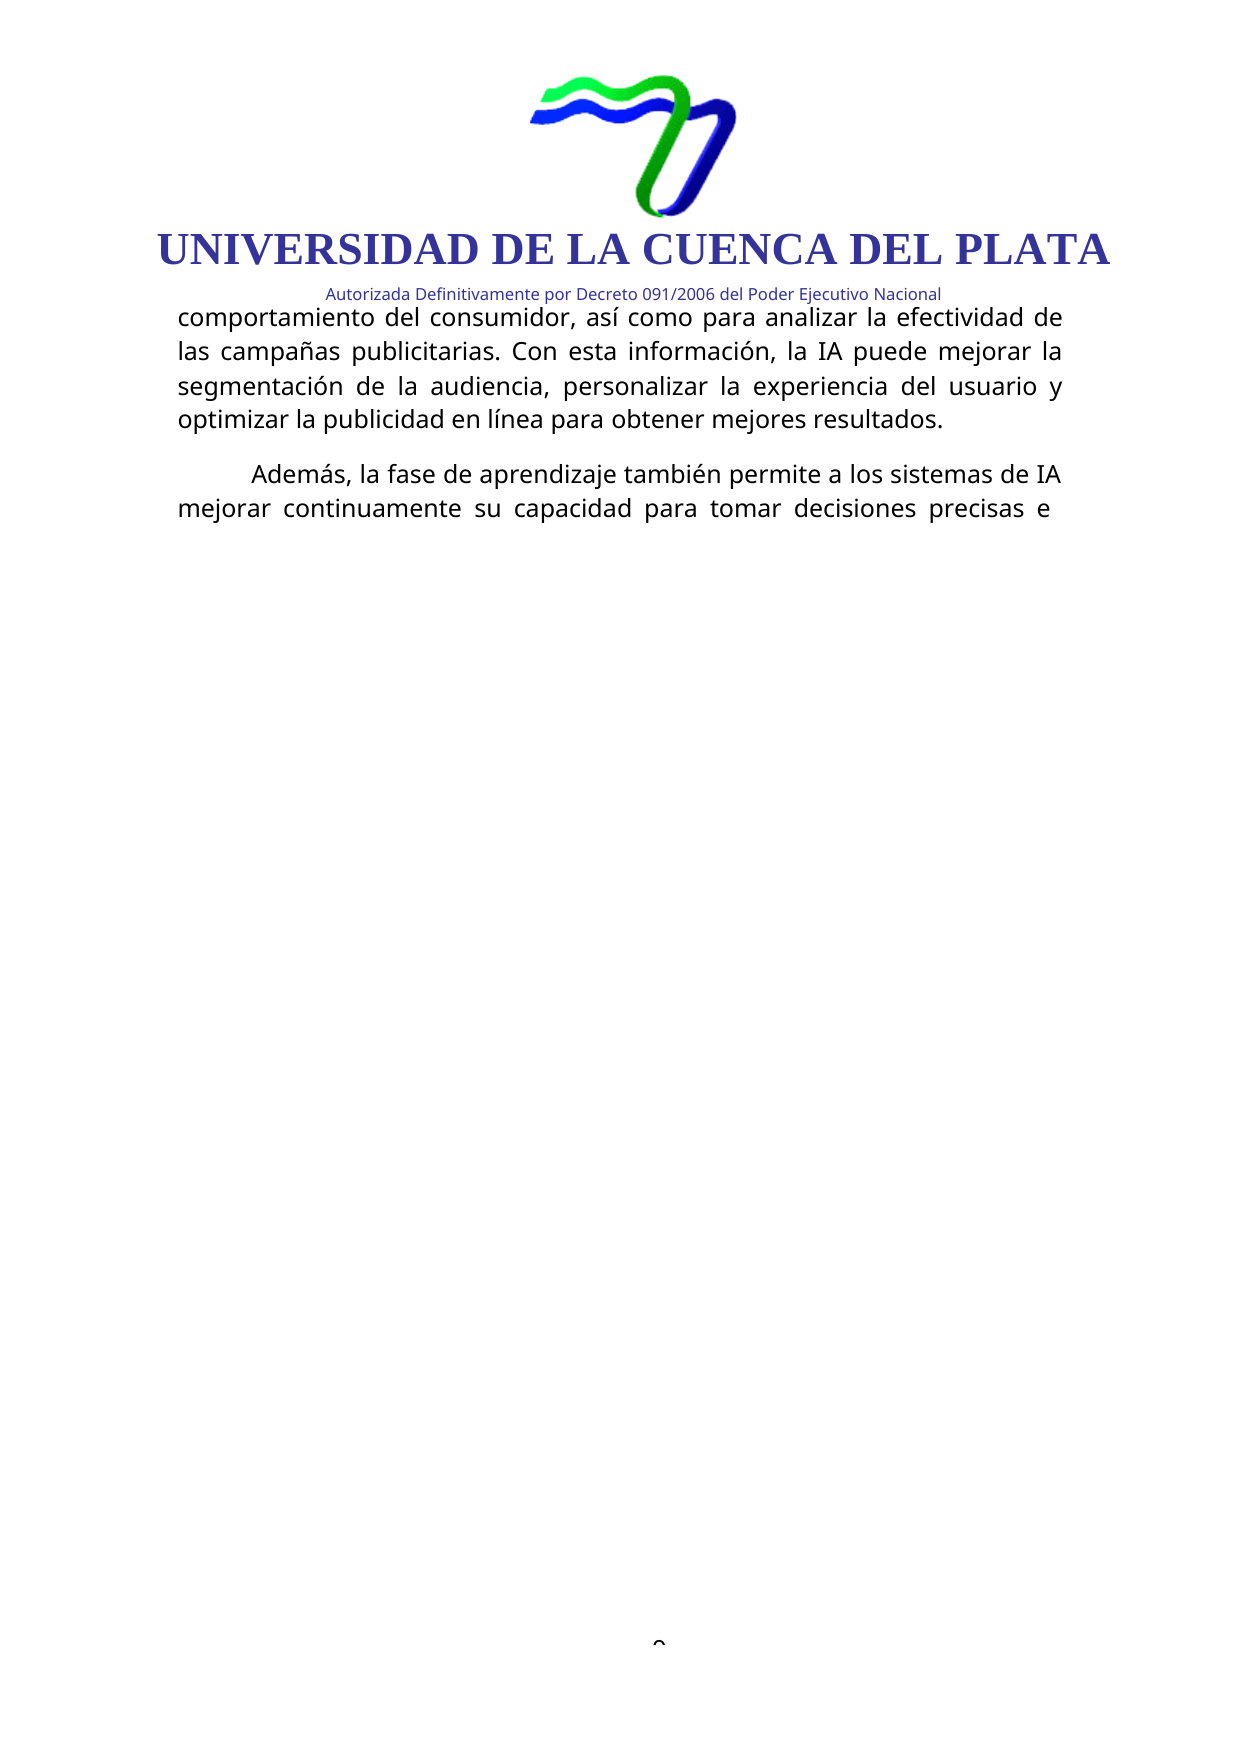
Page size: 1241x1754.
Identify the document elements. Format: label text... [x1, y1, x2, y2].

picture [529, 75, 737, 219]
text Además, la fase de aprendizaje también permite a los sistemas de IA mejorar continuamente su capacidad para tomar decisiones precisas e [177, 457, 1063, 525]
